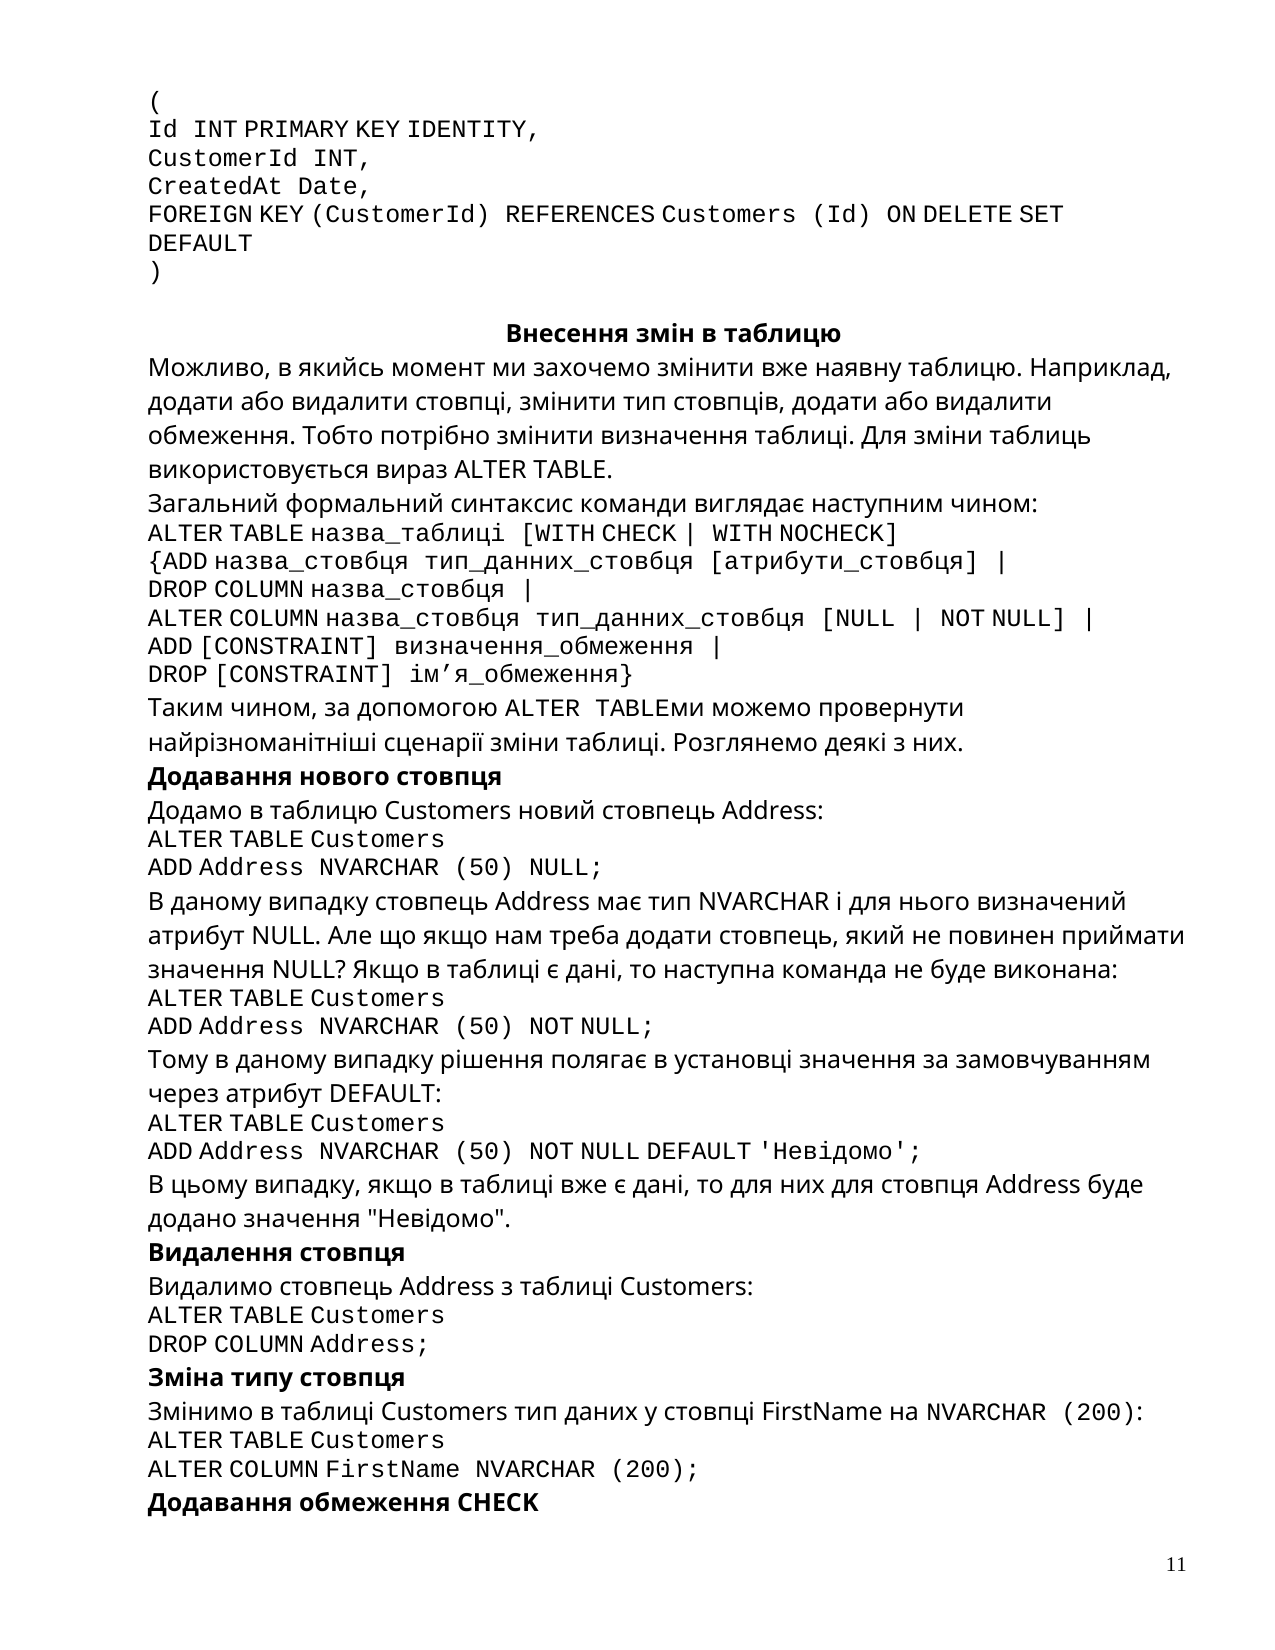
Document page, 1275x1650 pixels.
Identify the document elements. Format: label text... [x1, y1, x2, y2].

text Додавання обмеження CHECK [148, 1485, 1186, 1519]
text Таким чином, за допомогою ALTER TABLEми можемо провернути найрізноманітніші сценарії зміни таблиці. Розглянемо деякі з них. [148, 690, 1186, 758]
text Видалимо стовпець Address з таблиці Customers: [148, 1269, 1186, 1303]
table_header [148, 89, 1145, 287]
text В даному випадку стовпець Address має тип NVARCHAR і для нього визначений атрибут NULL. Але що якщо нам треба додати стовпець, який не повинен приймати значення NULL? Якщо в таблиці є дані, то наступна команда не буде виконана: [148, 883, 1186, 985]
table_header ALTER TABLE назва_таблиці [WITH CHECK | WITH NOCHECK] {ADD назва_стовбця тип_данних_стовбця [атрибути_стовбця] | DROP COLUMN назва_стовбця | ALTER COLUMN назва_стовбця тип_данних_стовбця [NULL | NOT NULL] | ADD [CONSTRAINT] визначення_обмеження | DROP [CONSTRAINT] ім’я_обмеження} [148, 520, 1145, 690]
table_header ALTER TABLE Customers ADD Address NVARCHAR (50) NOT NULL DEFAULT 'Невідомо'; [148, 1110, 1275, 1167]
text Видалення стовпця [148, 1235, 1186, 1269]
subtitle Внесення змін в таблицю [160, 316, 1186, 350]
table_header ALTER TABLE Customers DROP COLUMN Address; [148, 1303, 1145, 1360]
text Зміна типу стовпця [148, 1360, 1186, 1394]
text Тому в даному випадку рішення полягає в установці значення за замовчуванням через атрибут DEFAULT: [148, 1042, 1186, 1110]
text В цьому випадку, якщо в таблиці вже є дані, то для них для стовпця Address буде додано значення "Невідомо". [148, 1167, 1186, 1235]
table_header ALTER TABLE Customers ALTER COLUMN FirstName NVARCHAR (200); [148, 1428, 1145, 1485]
text Додавання нового стовпця [148, 758, 1186, 792]
text Можливо, в якийсь момент ми захочемо змінити вже наявну таблицю. Наприклад, додати або видалити стовпці, змінити тип стовпців, додати або видалити обмеження. Тобто потрібно змінити визначення таблиці. Для зміни таблиць використовується вираз ALTER TABLE. [148, 350, 1186, 486]
table_header ALTER TABLE Customers ADD Address NVARCHAR (50) NOT NULL; [148, 985, 1275, 1042]
text Додамо в таблицю Customers новий стовпець Address: [148, 792, 1186, 827]
text Змінимо в таблиці Customers тип даних у стовпці FirstName на NVARCHAR (200): [148, 1394, 1186, 1428]
text Загальний формальний синтаксис команди виглядає наступним чином: [148, 486, 1186, 520]
table_header ALTER TABLE Customers ADD Address NVARCHAR (50) NULL; [148, 827, 1275, 883]
